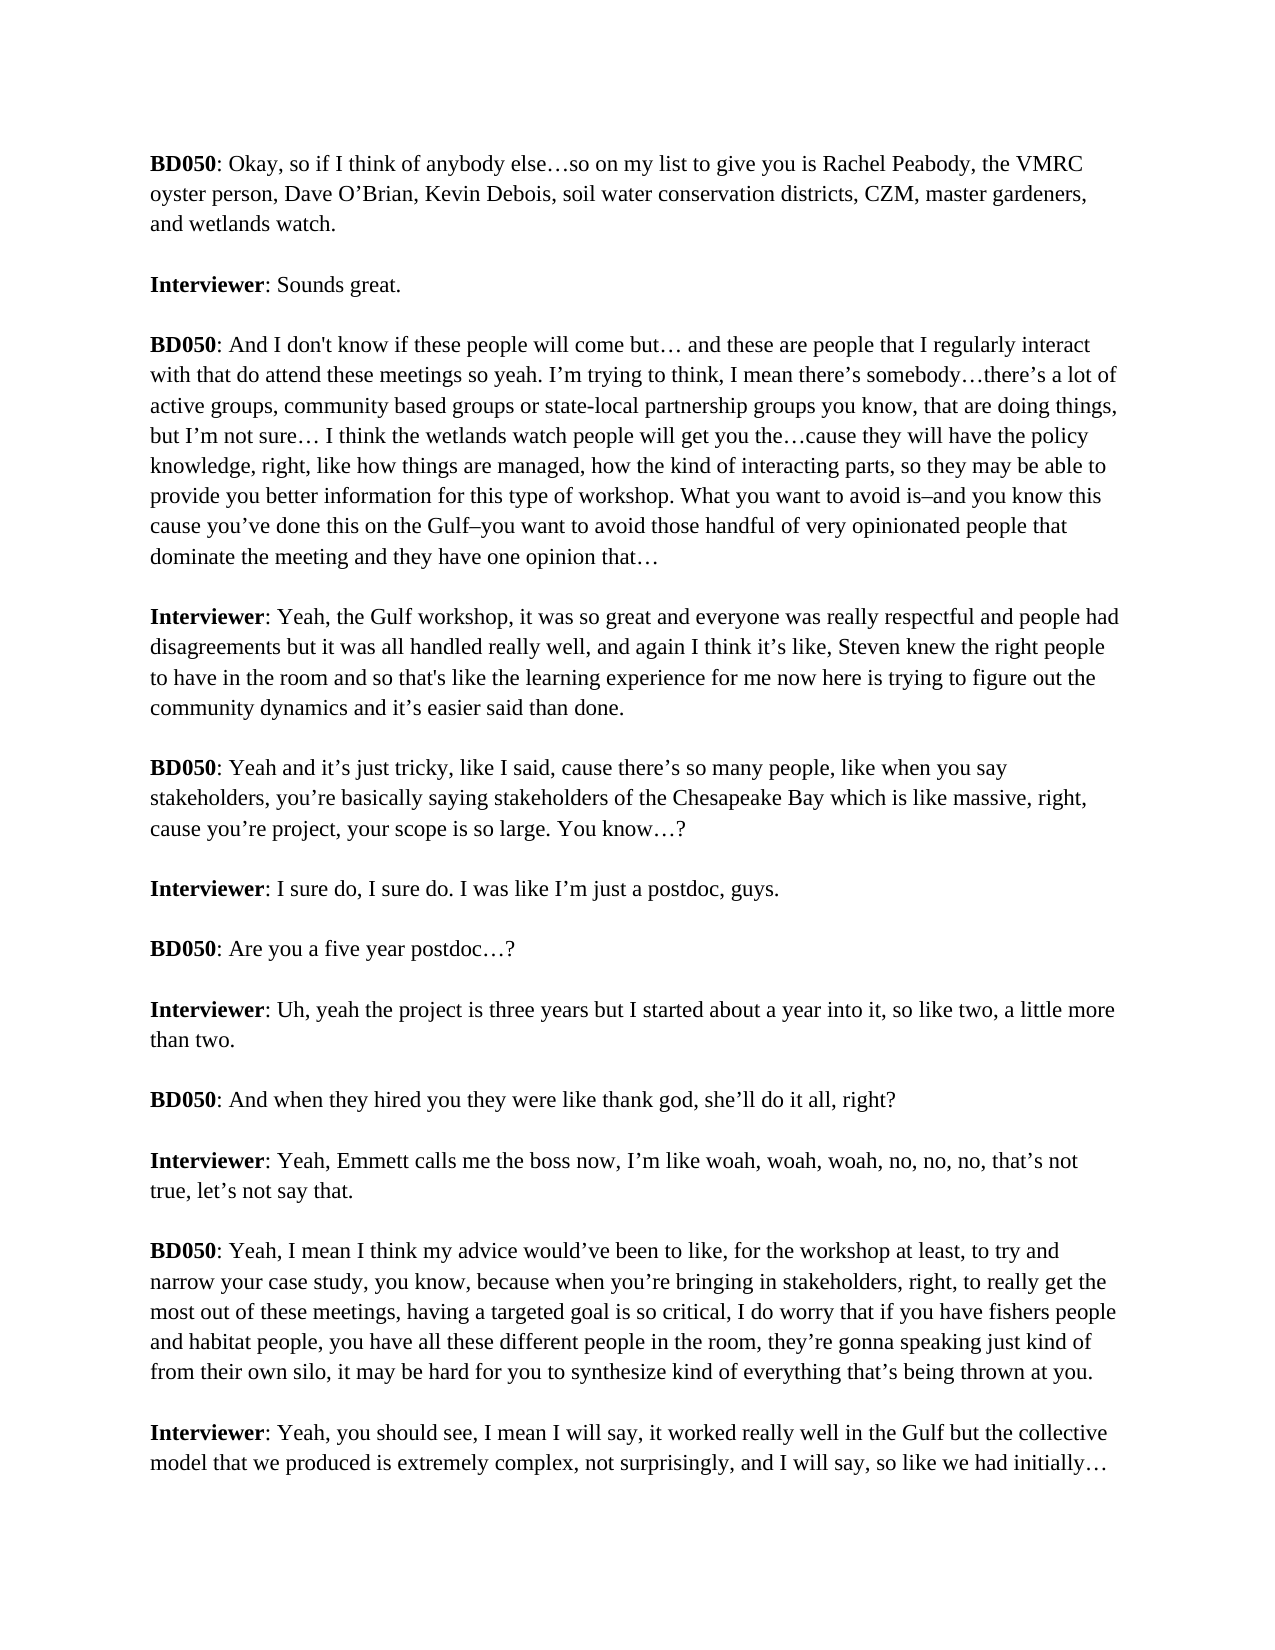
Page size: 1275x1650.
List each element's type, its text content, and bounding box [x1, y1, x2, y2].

text BD050: And when they hired you they were like thank god, she’ll do it all, right? [150, 1086, 1125, 1113]
text BD050: And I don't know if these people will come but… and these are people that I regularly interact with that do attend these meetings so yeah. I’m trying to think, I mean there’s somebody…there’s a lot of active groups, community based groups or state-local partnership groups you know, that are doing things, but I’m not sure… I think the wetlands watch people will get you the…cause they will have the policy knowledge, right, like how things are managed, how the kind of interacting parts, so they may be able to provide you better information for this type of workshop. What you want to avoid is–and you know this cause you’ve done this on the Gulf–you want to avoid those handful of very opinionated people that dominate the meeting and they have one opinion that… [150, 331, 1125, 569]
text Interviewer: Yeah, Emmett calls me the boss now, I’m like woah, woah, woah, no, no, no, that’s not true, let’s not say that. [150, 1147, 1125, 1203]
text BD050: Okay, so if I think of anybody else…so on my list to give you is Rachel Peabody, the VMRC oyster person, Dave O’Brian, Kevin Debois, soil water conservation districts, CZM, master gardeners, and wetlands watch. [150, 150, 1125, 237]
text BD050: Yeah and it’s just tricky, like I said, cause there’s so many people, like when you say stakeholders, you’re basically saying stakeholders of the Chesapeake Bay which is like massive, right, cause you’re project, your scope is so large. You know…? [150, 754, 1125, 841]
text Interviewer: Yeah, the Gulf workshop, it was so great and everyone was really respectful and people had disagreements but it was all handled really well, and again I think it’s like, Steven knew the right people to have in the room and so that's like the learning experience for me now here is trying to figure out the community dynamics and it’s easier said than done. [150, 603, 1125, 720]
text Interviewer: I sure do, I sure do. I was like I’m just a postdoc, guys. [150, 875, 1125, 901]
text Interviewer: Sounds great. [150, 271, 1125, 297]
text Interviewer: Uh, yeah the project is three years but I started about a year into it, so like two, a little more than two. [150, 996, 1125, 1052]
text BD050: Yeah, I mean I think my advice would’ve been to like, for the workshop at least, to try and narrow your case study, you know, because when you’re bringing in stakeholders, right, to really get the most out of these meetings, having a targeted goal is so critical, I do worry that if you have fishers people and habitat people, you have all these different people in the room, they’re gonna speaking just kind of from their own silo, it may be hard for you to synthesize kind of everything that’s being thrown at you. [150, 1237, 1125, 1385]
text BD050: Are you a five year postdoc…? [150, 935, 1125, 962]
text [150, 1419, 1125, 1475]
